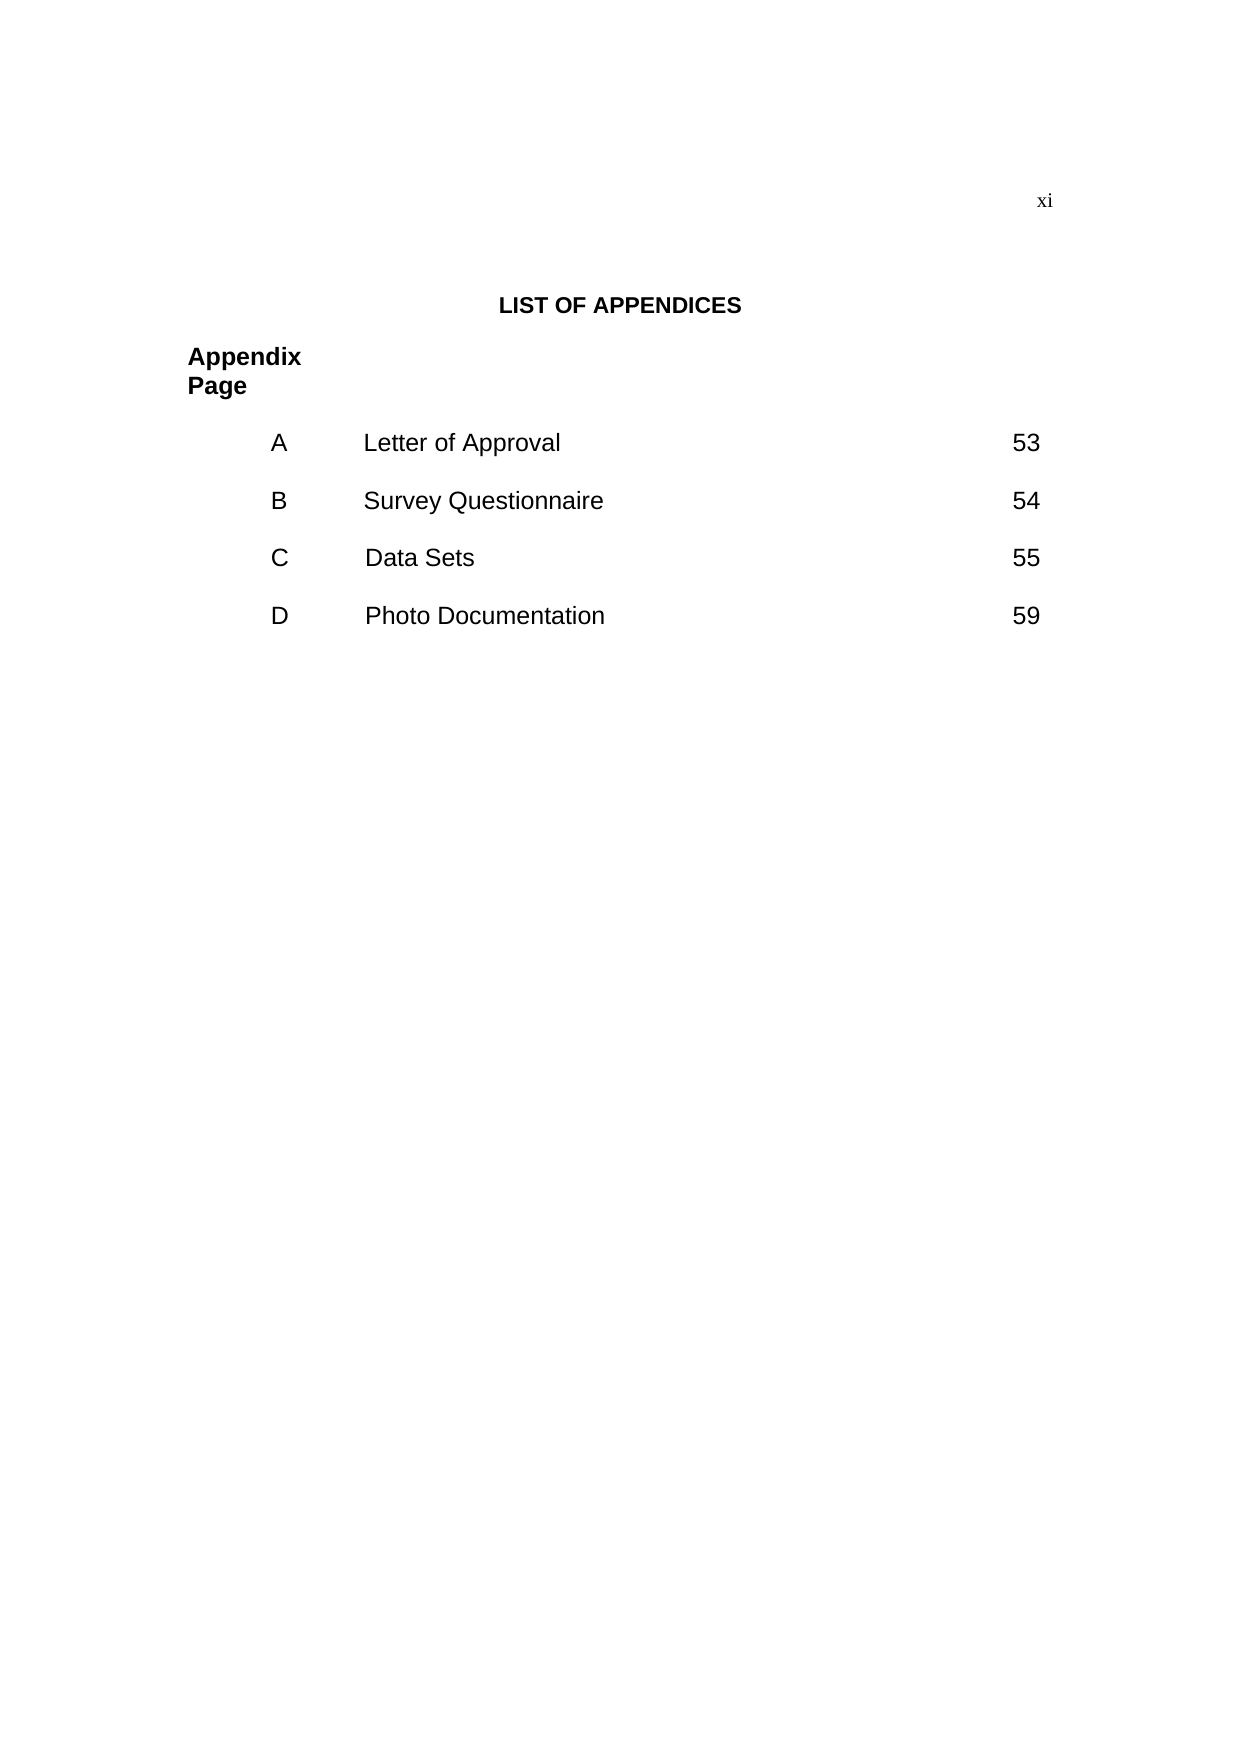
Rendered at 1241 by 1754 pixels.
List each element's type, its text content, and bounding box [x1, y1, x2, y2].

text C Data Sets 55 [187, 543, 1053, 572]
text B Survey Questionnaire 54 [187, 486, 1053, 514]
subtitle LIST OF APPENDICES [187, 292, 1053, 318]
text A Letter of Approval 53 [187, 428, 1053, 457]
text D Photo Documentation 59 [187, 601, 1053, 629]
text Appendix Page [187, 342, 1053, 399]
